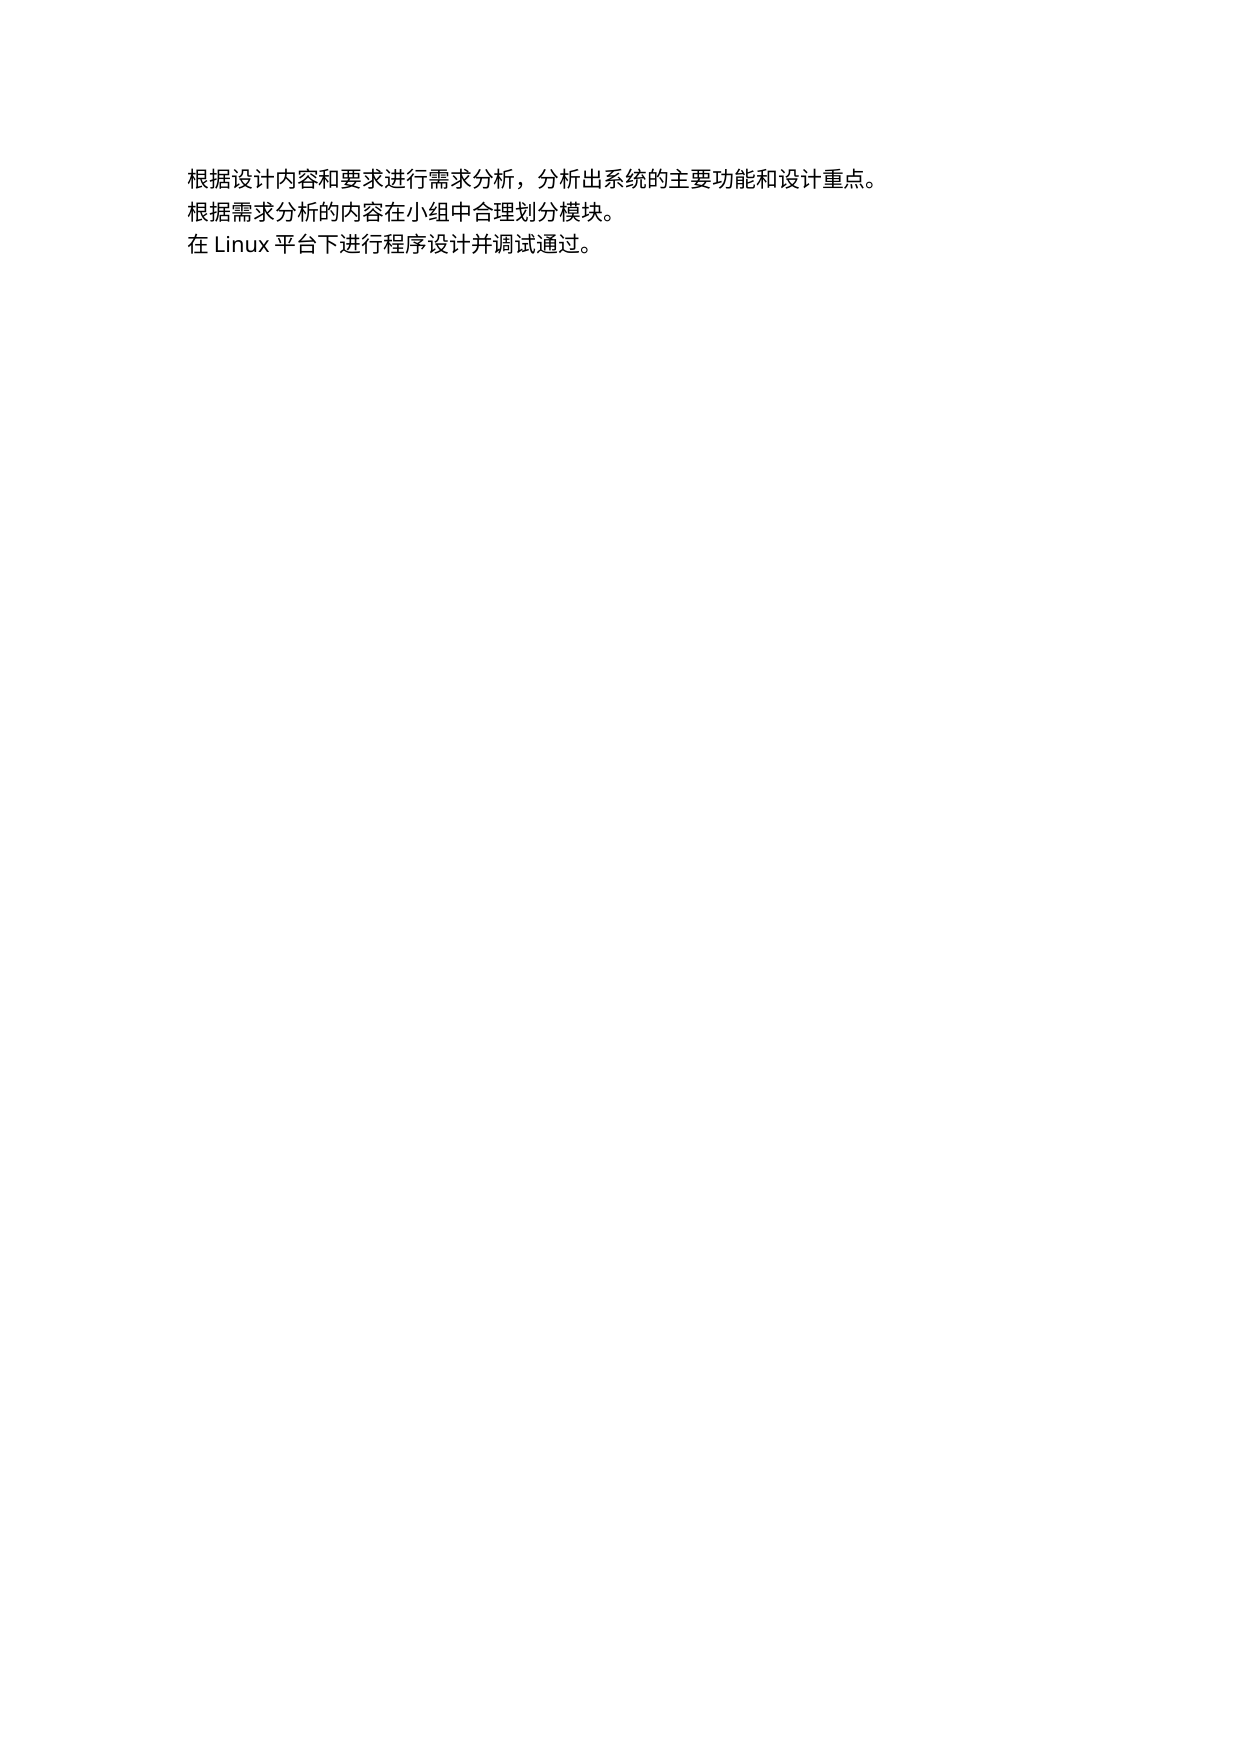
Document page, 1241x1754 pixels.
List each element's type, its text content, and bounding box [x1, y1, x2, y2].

list 在Linux平台下进行程序设计并调试通过。 [187, 227, 1053, 259]
list 根据设计内容和要求进行需求分析，分析出系统的主要功能和设计重点。 [187, 162, 1053, 194]
list 根据需求分析的内容在小组中合理划分模块。 [187, 194, 1053, 227]
